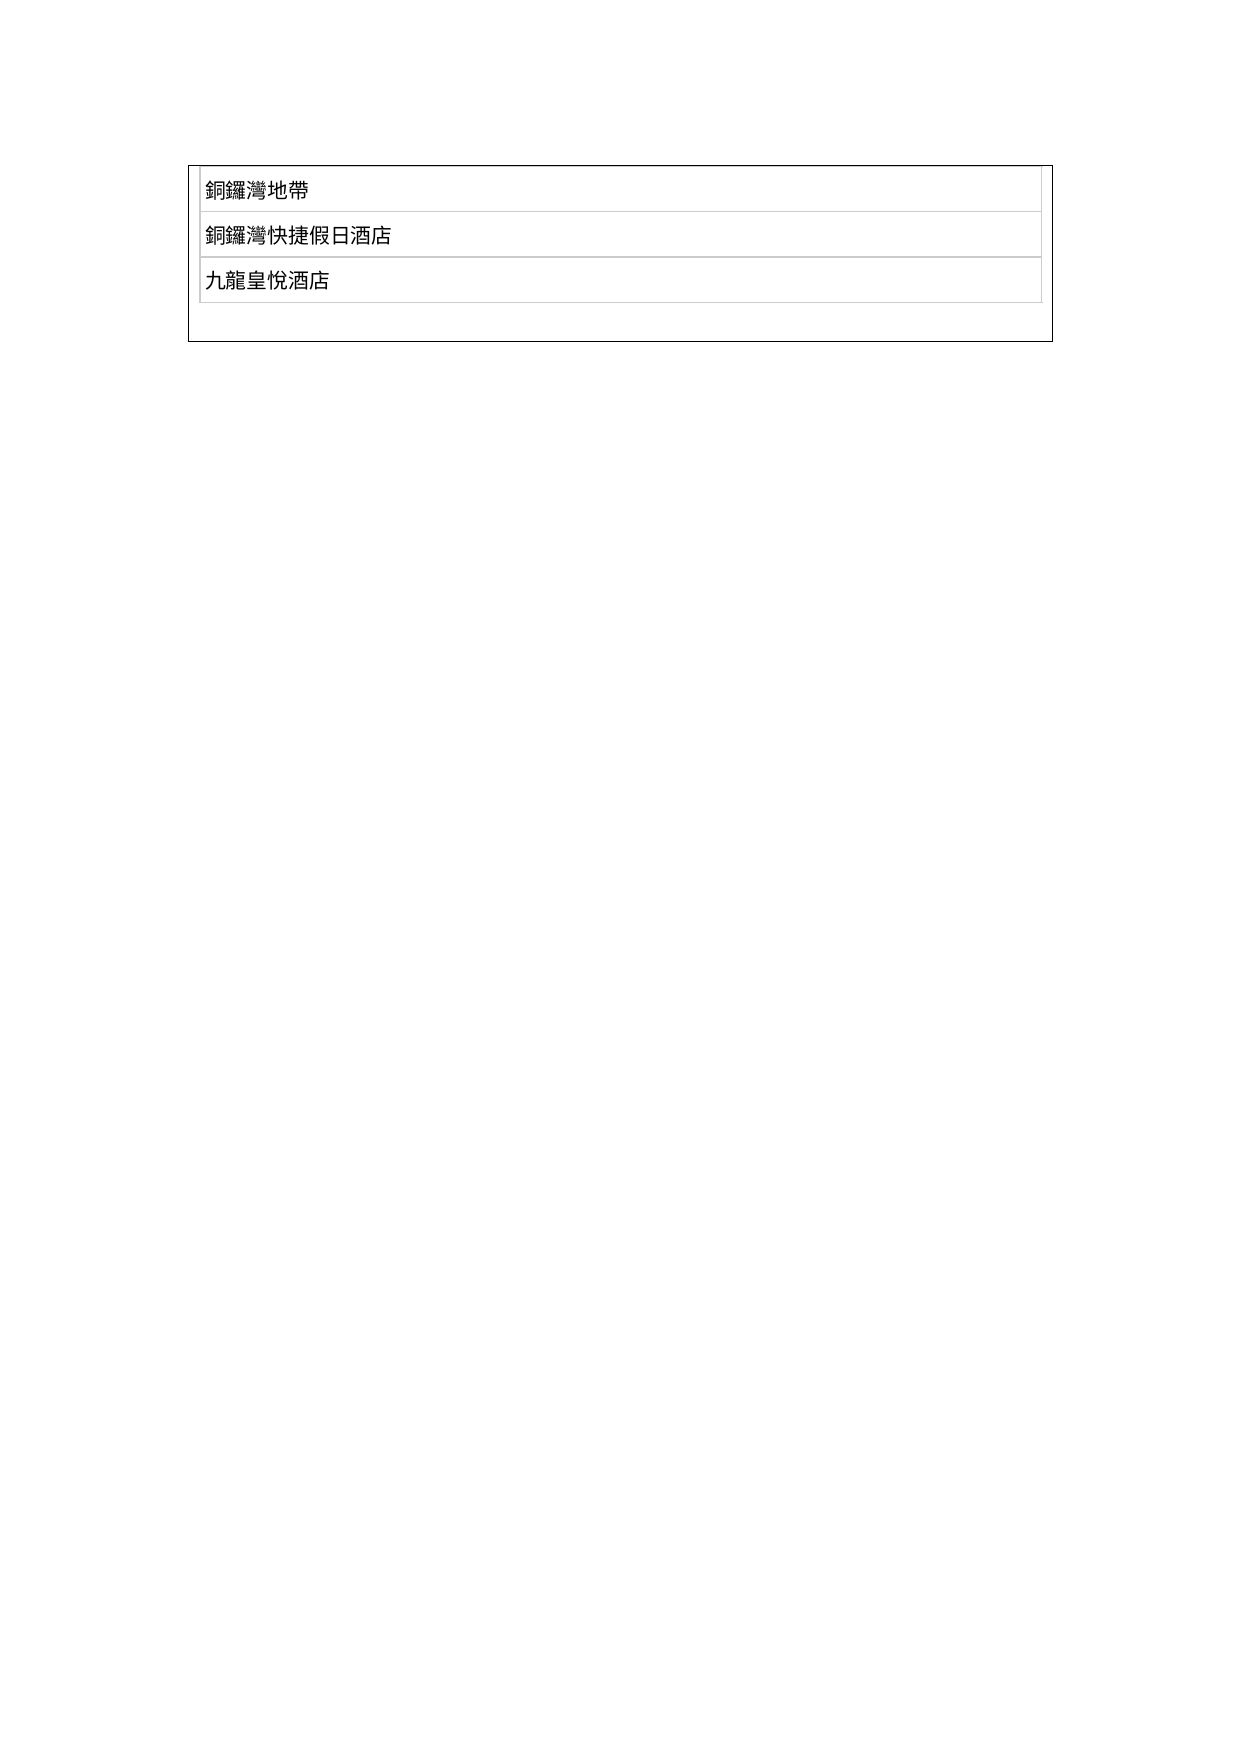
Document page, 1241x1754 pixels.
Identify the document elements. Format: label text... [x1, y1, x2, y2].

table_cell Locked facilities: [189, 166, 1052, 341]
